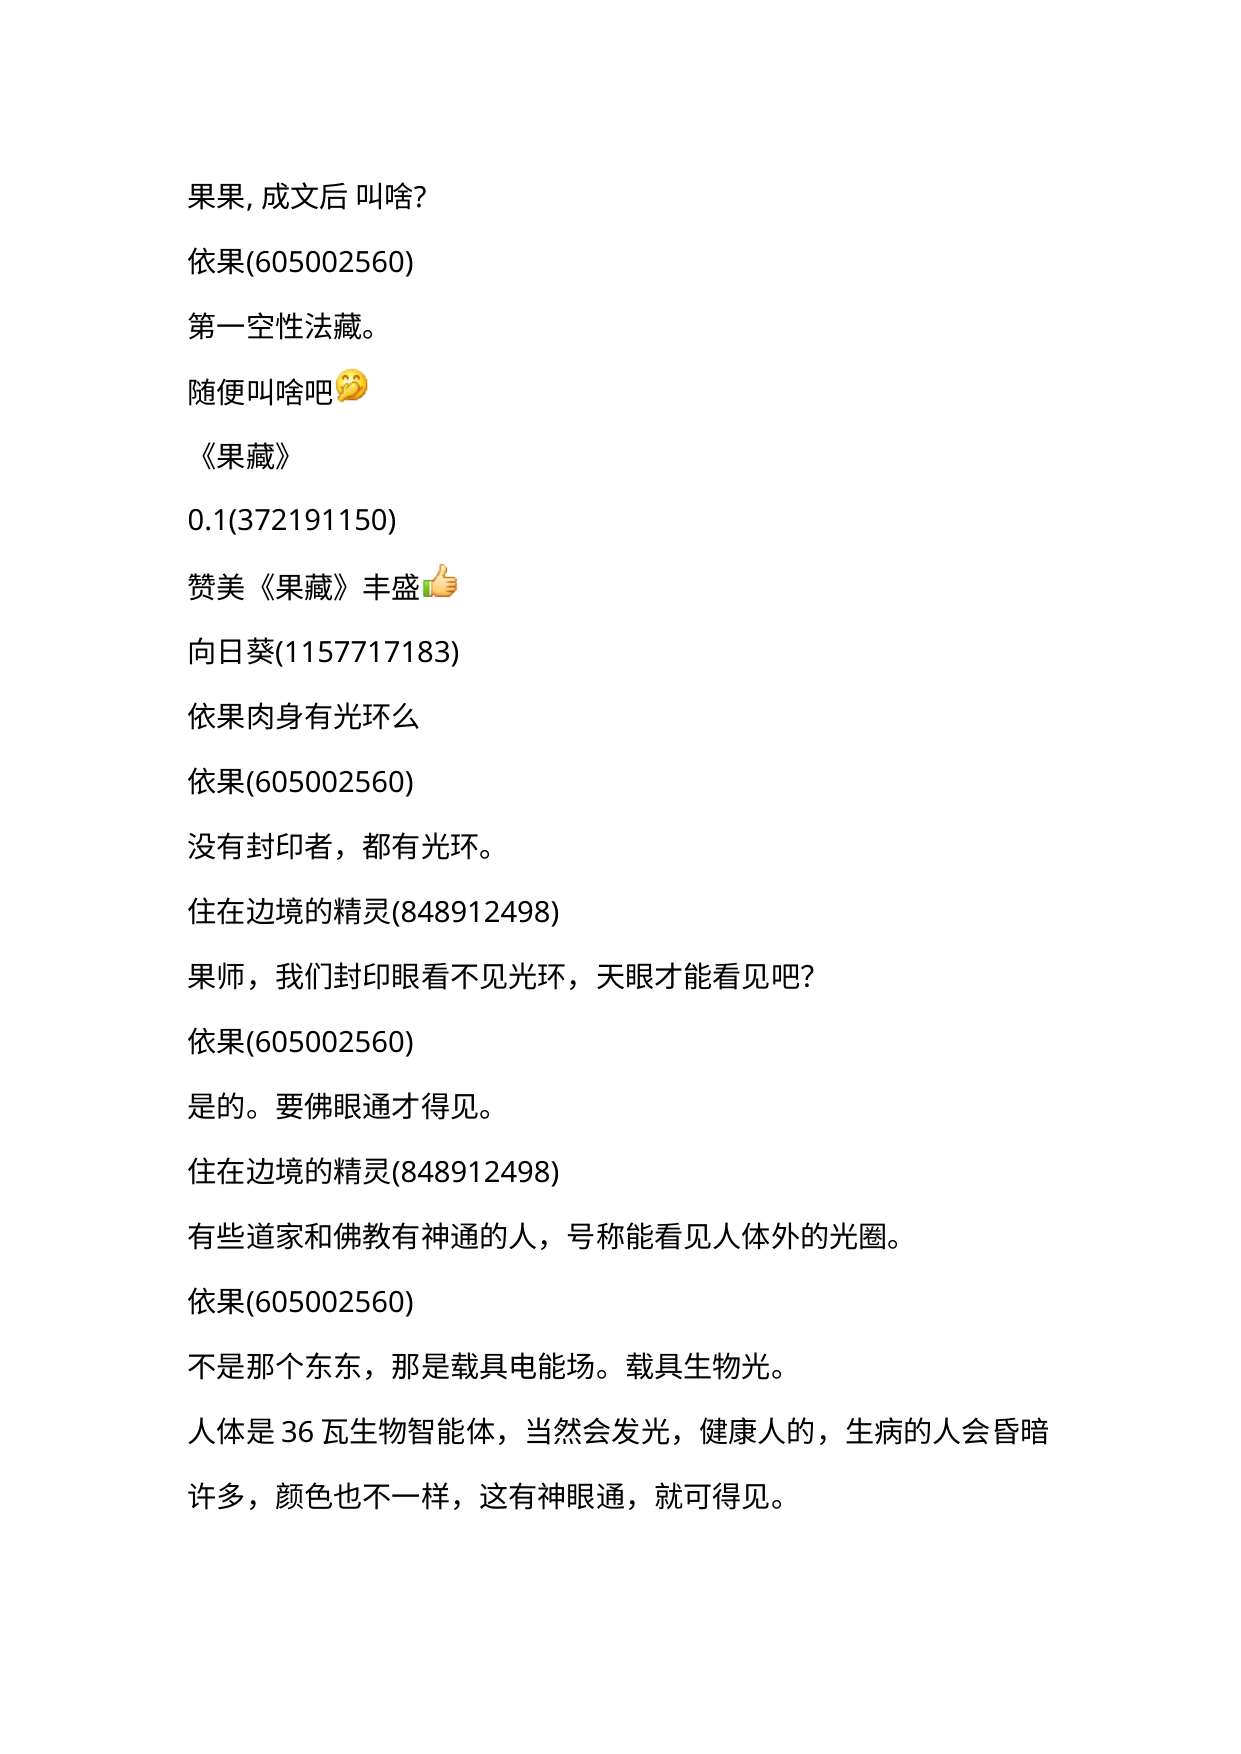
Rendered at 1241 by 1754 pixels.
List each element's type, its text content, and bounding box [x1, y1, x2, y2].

text 依果(605002560) 没有封印者，都有光环。 住在边境的精灵(848912498) 果师，我们封印眼看不见光环，天眼才能看见吧？ 依果(605002560) 是的。要佛眼通才得见。 住在边境的精灵(848912498) 有些道家和佛教有神通的人，号称能看见人体外的光圈。 依果(605002560) 不是那个东东，那是载具电能场。载具生物光。 人体是36瓦生物智能体，当然会发光，健康人的，生病的人会昏暗许多，颜色也不一样，这有神眼通，就可得见。 [187, 747, 1053, 1527]
text 依果肉身有光环么 [187, 682, 1053, 747]
picture [333, 366, 371, 404]
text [187, 162, 1053, 682]
picture [420, 561, 459, 599]
